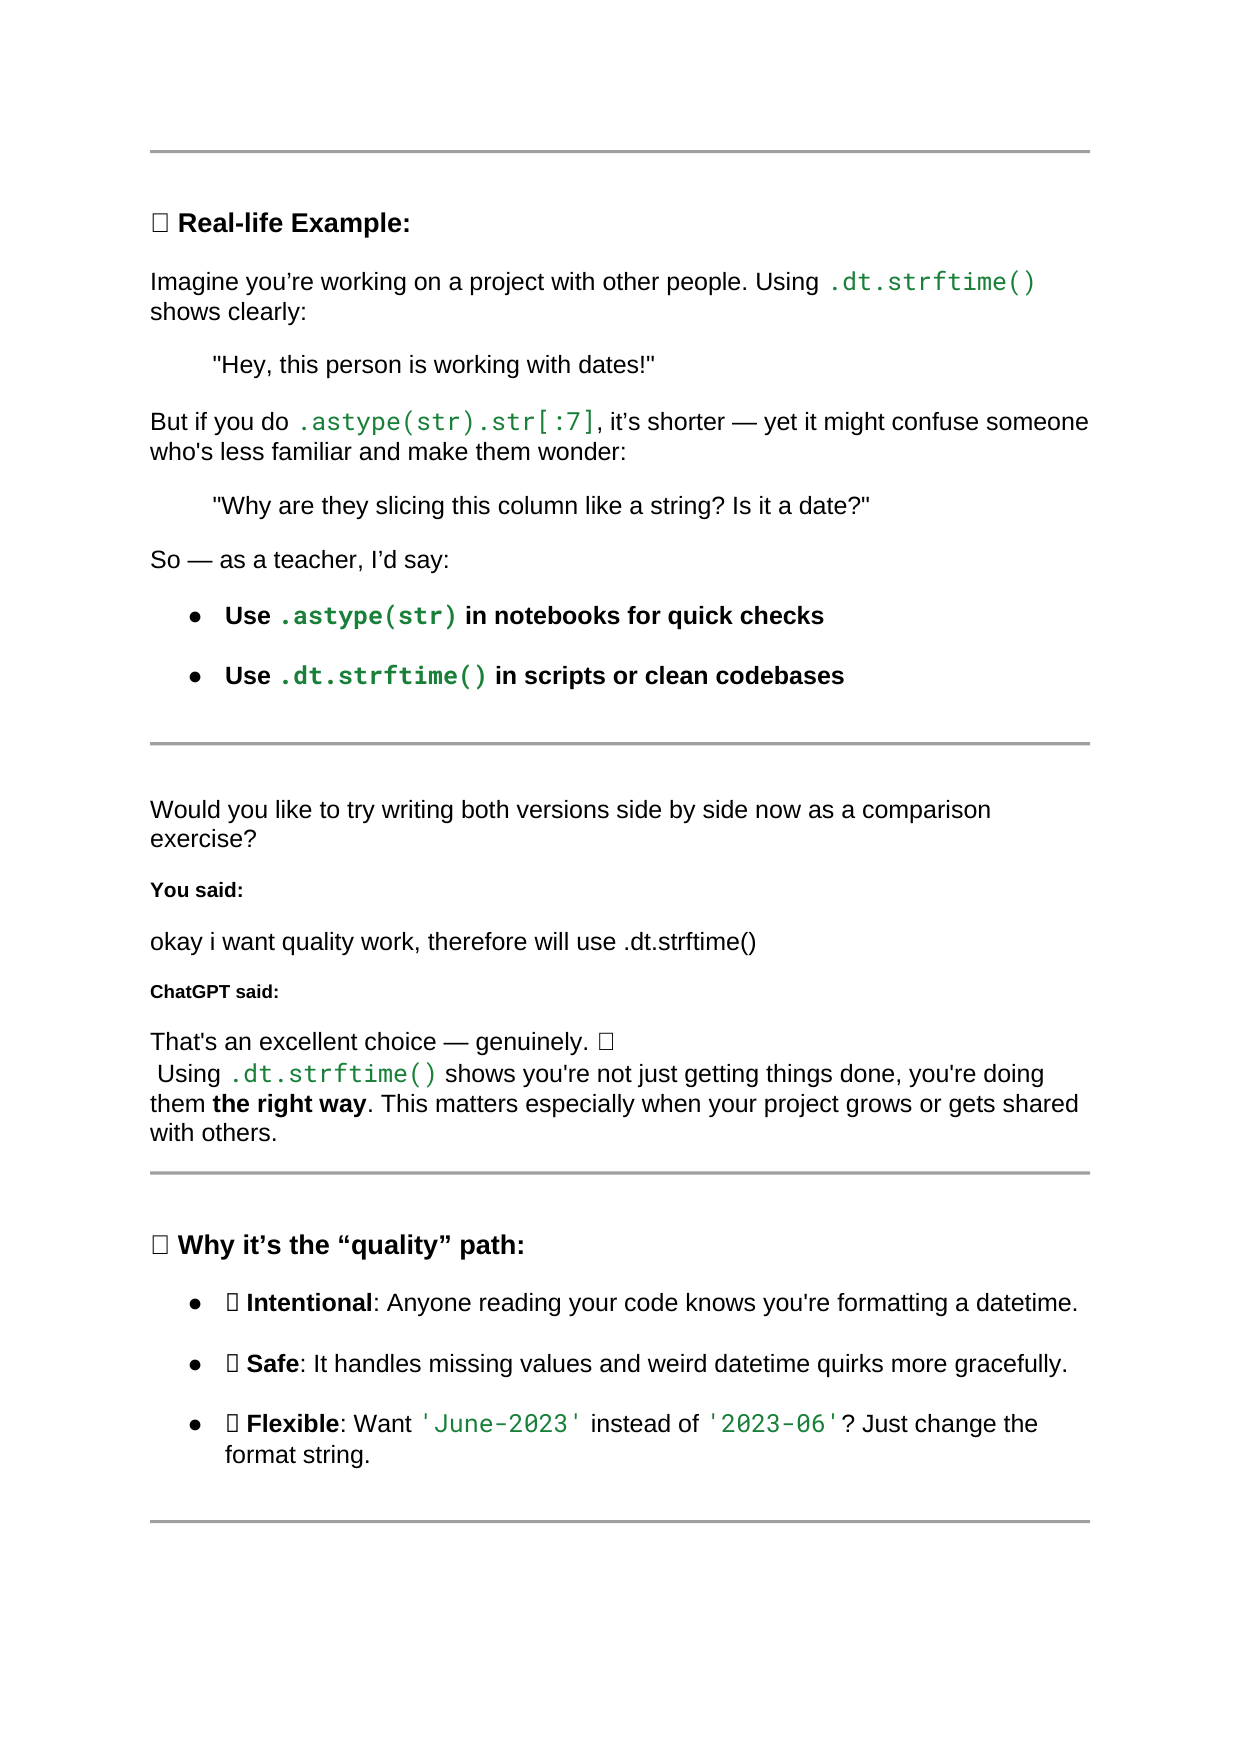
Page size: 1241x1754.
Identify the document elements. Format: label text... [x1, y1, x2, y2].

list Use .astype(str) in notebooks for quick checks [187, 598, 1090, 658]
text So — as a teacher, I’d say: [150, 545, 1090, 573]
list ✅ Flexible: Want 'June-2023' instead of '2023-06'? Just change the format string. [187, 1406, 1090, 1495]
text okay i want quality work, therefore will use .dt.strftime() [150, 927, 1090, 956]
text "Why are they slicing this column like a string? Is it a date?" [212, 491, 1028, 520]
text That's an excellent choice — genuinely. 🙌 Using .dt.strftime() shows you're not just getting things done, you're doing them the right way. This matters especially when your project grows or gets shared with others. [150, 1027, 1090, 1146]
list ✅ Safe: It handles missing values and weird datetime quirks more gracefully. [187, 1346, 1090, 1406]
subtitle ChatGPT said: [150, 981, 1090, 1002]
text "Hey, this person is working with dates!" [212, 350, 1028, 379]
text Imagine you’re working on a project with other people. Using .dt.strftime() shows clearly: [150, 264, 1090, 325]
subtitle 🧠 Real-life Example: [150, 207, 1090, 239]
list Use .dt.strftime() in scripts or clean codebases [187, 658, 1090, 717]
text But if you do .astype(str).str[:7], it’s shorter — yet it might confuse someone who's less familiar and make them wonder: [150, 404, 1090, 466]
list ✅ Intentional: Anyone reading your code knows you're formatting a datetime. [187, 1285, 1090, 1346]
text Would you like to try writing both versions side by side now as a comparison exercise? [150, 795, 1090, 853]
subtitle You said: [150, 878, 1090, 902]
subtitle 🧠 Why it’s the “quality” path: [150, 1229, 1090, 1260]
